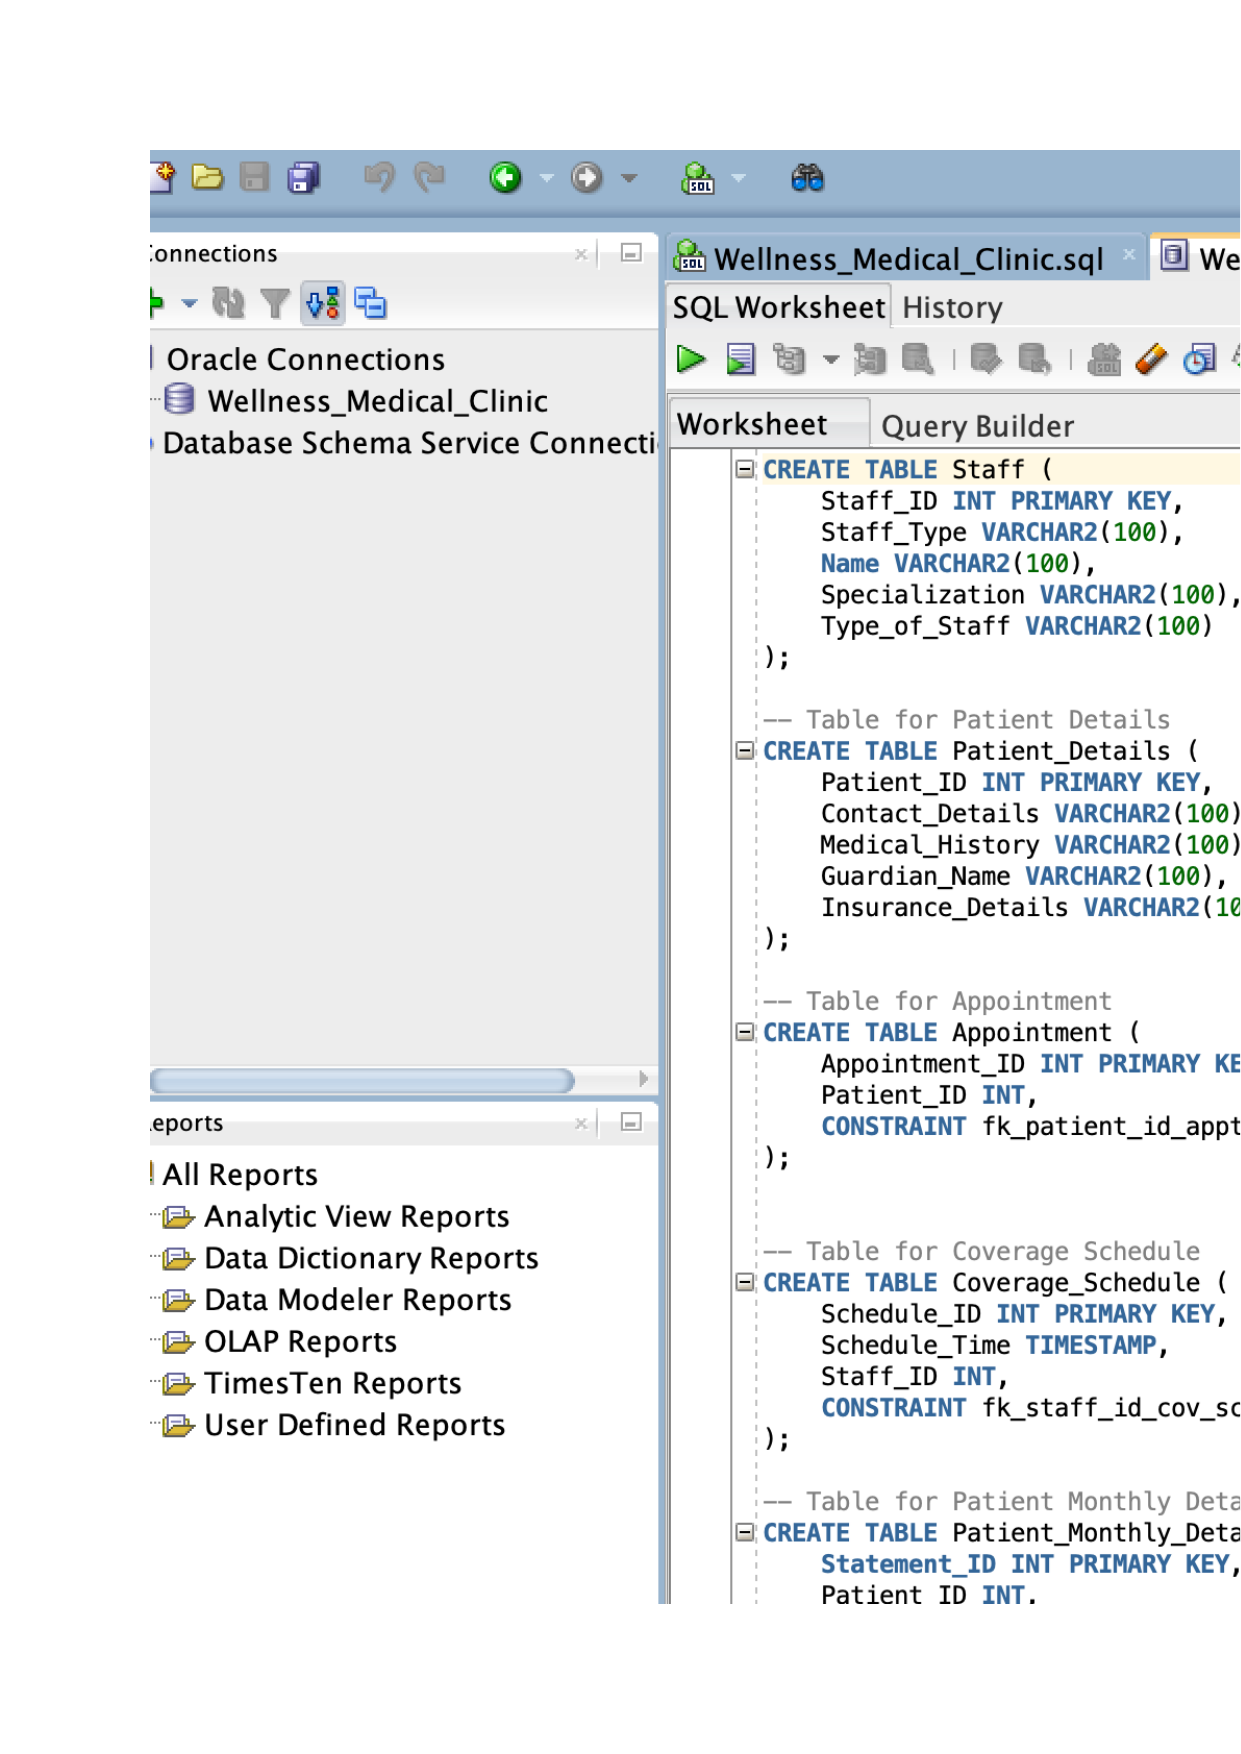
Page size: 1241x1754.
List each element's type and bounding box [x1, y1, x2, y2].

picture [150, 150, 1241, 1604]
